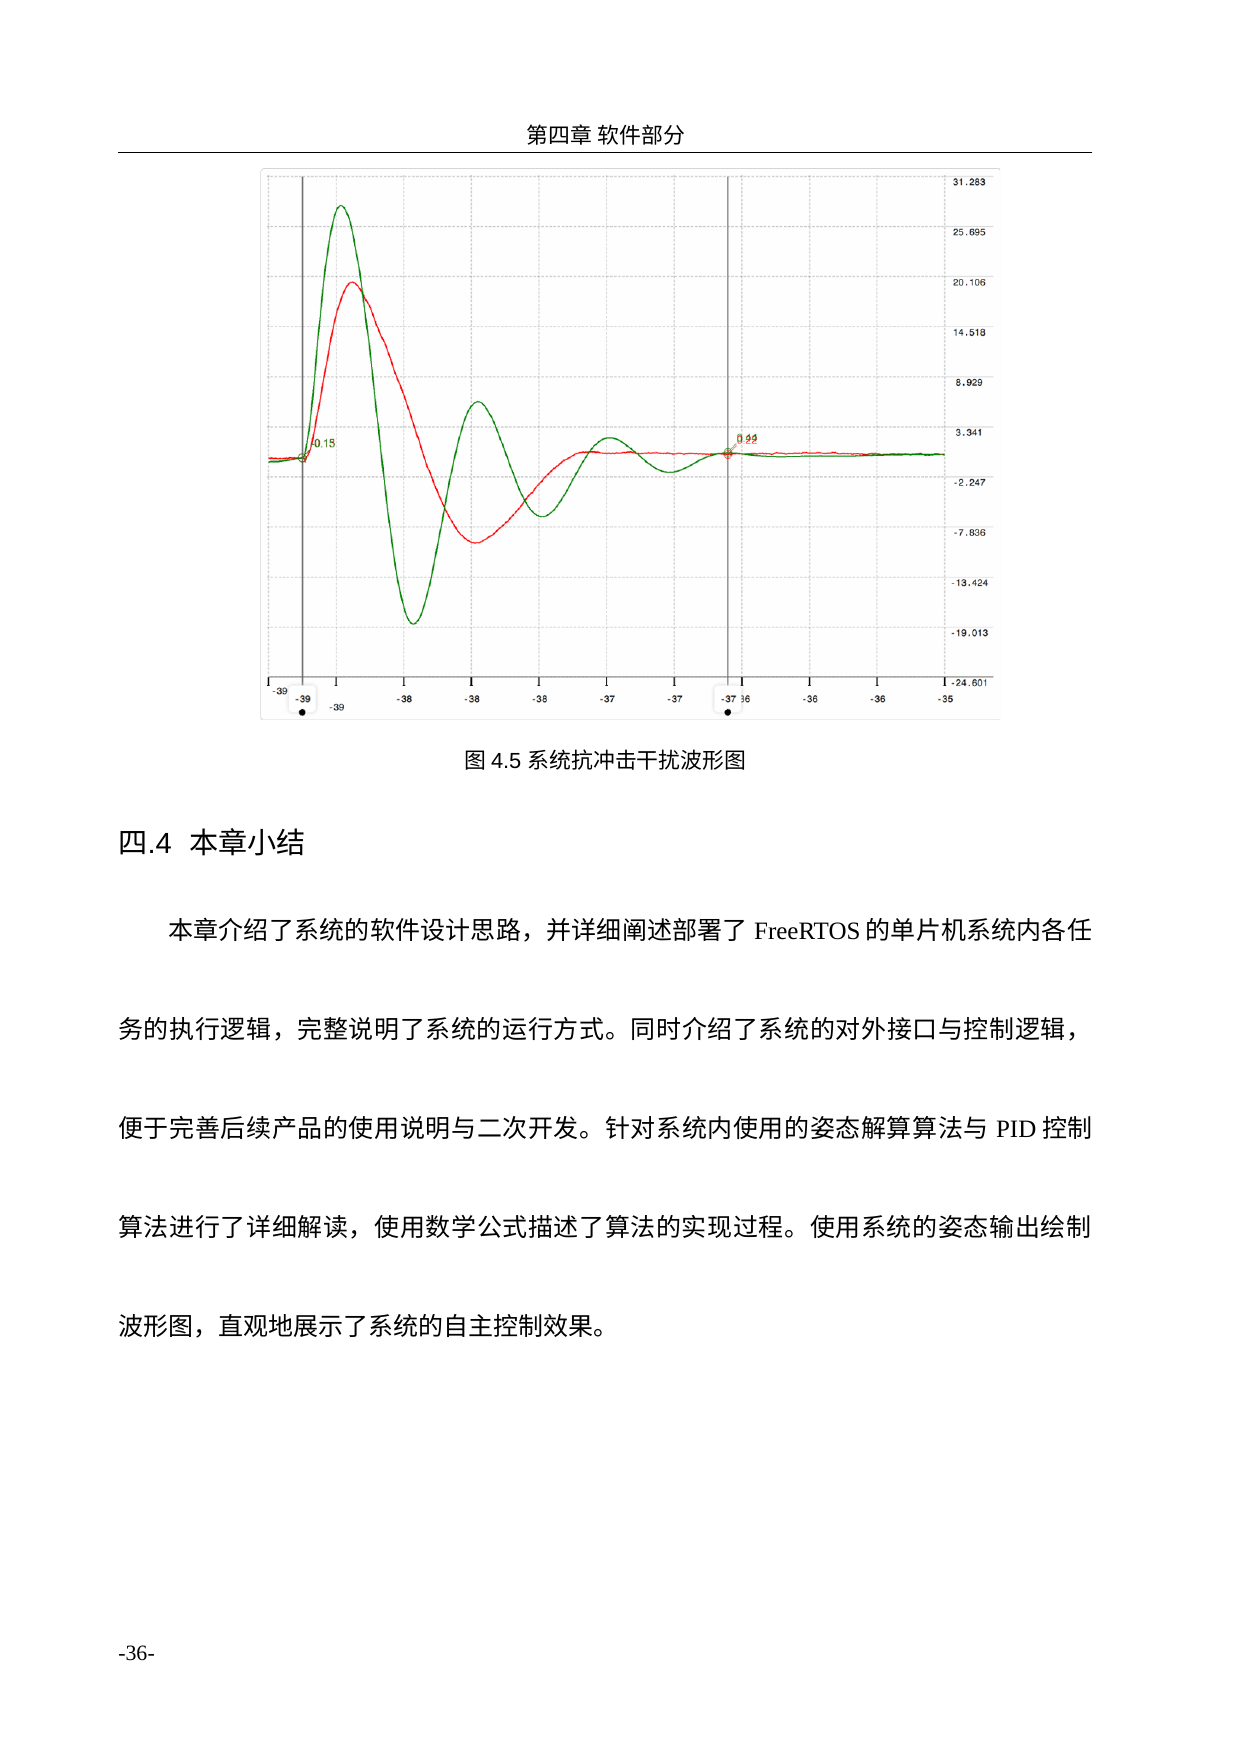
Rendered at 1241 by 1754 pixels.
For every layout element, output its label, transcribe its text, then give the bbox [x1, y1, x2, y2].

subtitle 本章小结 [118, 808, 1092, 874]
picture [260, 168, 1001, 720]
text 本章介绍了系统的软件设计思路，并详细阐述部署了FreeRTOS的单片机系统内各任务的执行逻辑，完整说明了系统的运行方式。同时介绍了系统的对外接口与控制逻辑，便于完善后续产品的使用说明与二次开发。针对系统内使用的姿态解算算法与PID控制算法进行了详细解读，使用数学公式描述了算法的实现过程。使用系统的姿态输出绘制波形图，直观地展示了系统的自主控制效果。 [118, 895, 1092, 1357]
text 图4.5 系统抗冲击干扰波形图 [118, 742, 1092, 775]
